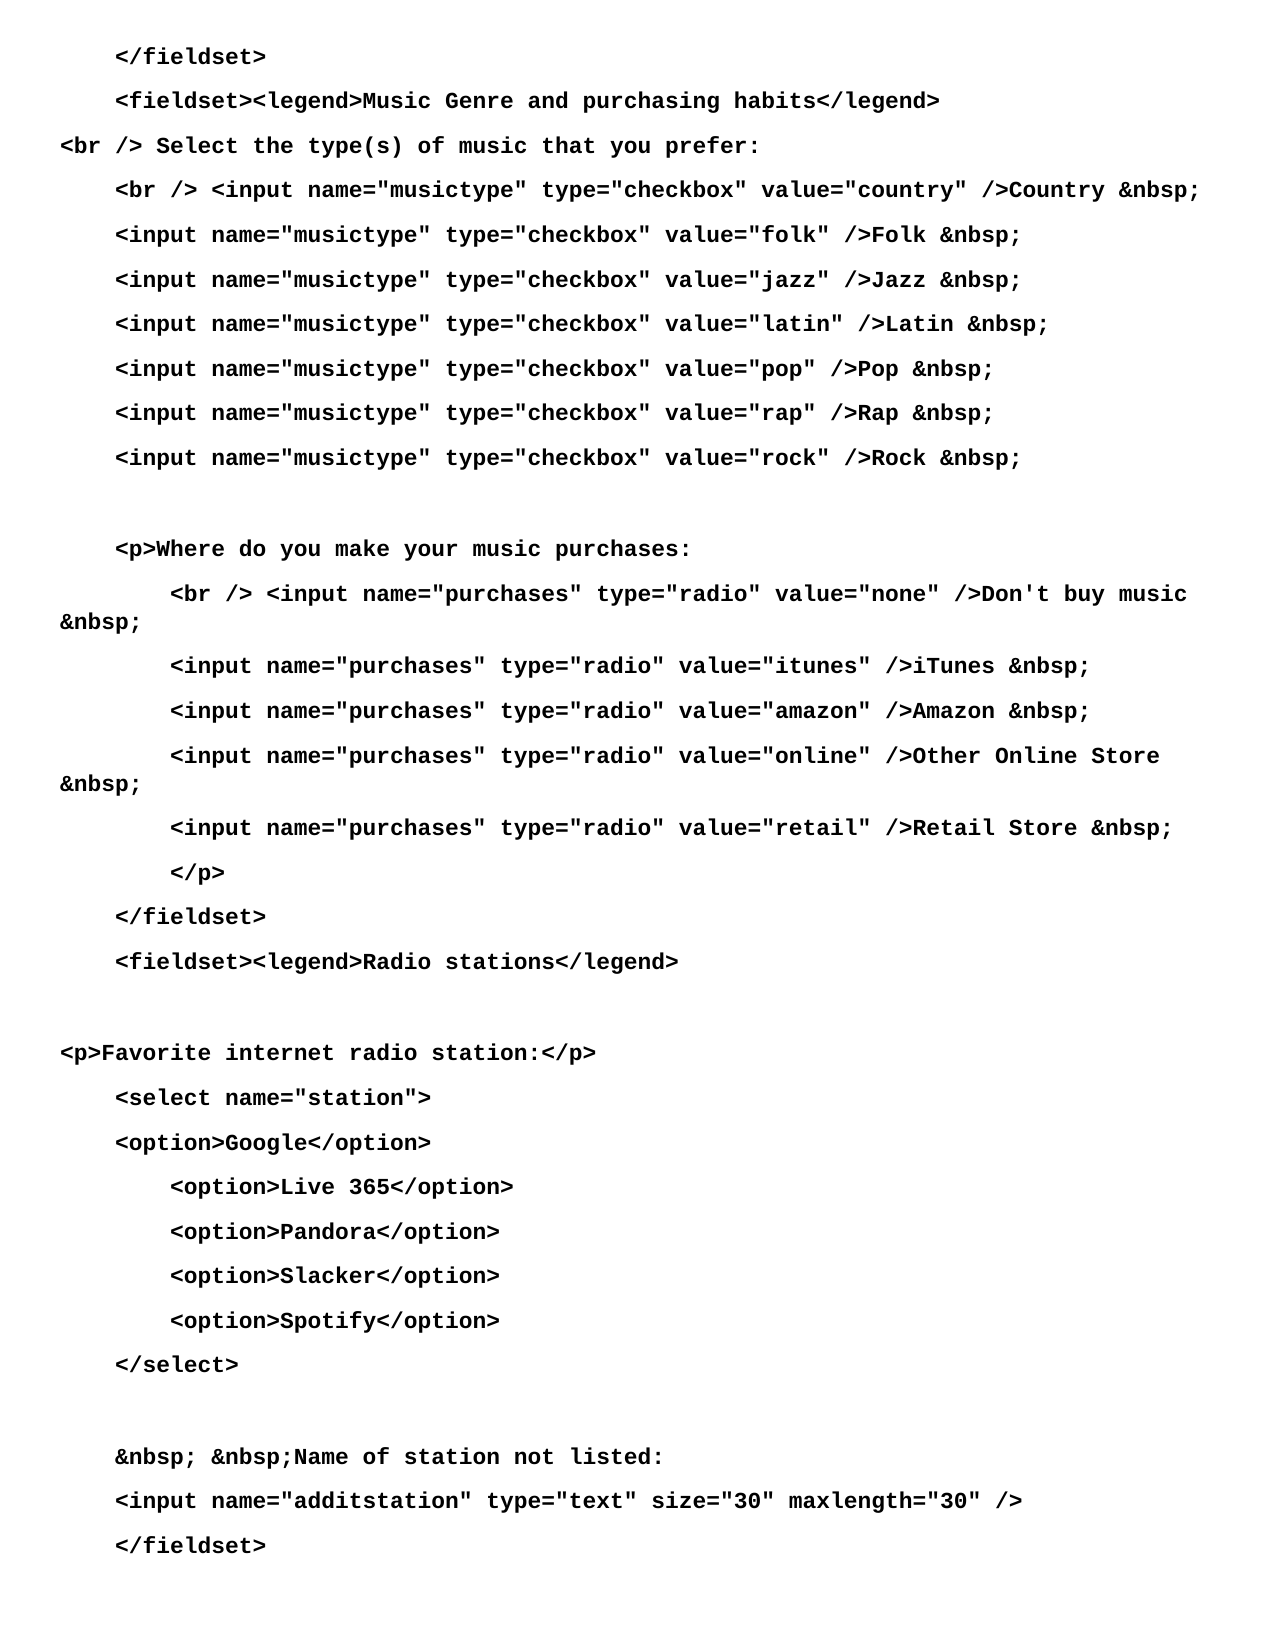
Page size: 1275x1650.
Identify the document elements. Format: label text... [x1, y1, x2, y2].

text <fieldset><legend>Music Genre and purchasing habits</legend> [60, 89, 1215, 116]
text <input name="musictype" type="checkbox" value="pop" />Pop &nbsp; [60, 357, 1215, 383]
text <option>Google</option> [60, 1131, 1215, 1157]
text <p>Favorite internet radio station:</p> [60, 1042, 1215, 1068]
text </fieldset> [60, 1534, 1215, 1560]
text </p> [60, 861, 1215, 887]
text <input name="additstation" type="text" size="30" maxlength="30" /> [60, 1490, 1215, 1516]
text <fieldset><legend>Radio stations</legend> [60, 950, 1215, 976]
text <option>Spotify</option> [60, 1309, 1215, 1335]
text <input name="musictype" type="checkbox" value="rock" />Rock &nbsp; [60, 446, 1215, 472]
text <input name="musictype" type="checkbox" value="latin" />Latin &nbsp; [60, 312, 1215, 338]
text <input name="purchases" type="radio" value="retail" />Retail Store &nbsp; [60, 816, 1215, 842]
text <input name="musictype" type="checkbox" value="folk" />Folk &nbsp; [60, 223, 1215, 249]
text <input name="purchases" type="radio" value="amazon" />Amazon &nbsp; [60, 699, 1215, 725]
text <br /> <input name="musictype" type="checkbox" value="country" />Country &nbsp; [60, 179, 1215, 205]
text </fieldset> [60, 45, 1215, 71]
text </fieldset> [60, 906, 1215, 932]
text <input name="purchases" type="radio" value="itunes" />iTunes &nbsp; [60, 655, 1215, 681]
text <option>Pandora</option> [60, 1220, 1215, 1246]
text <input name="purchases" type="radio" value="online" />Other Online Store &nbsp; [60, 744, 1215, 798]
text <select name="station"> [60, 1086, 1215, 1112]
text <br /> Select the type(s) of music that you prefer: [60, 134, 1215, 160]
text &nbsp; &nbsp;Name of station not listed: [60, 1445, 1215, 1471]
text <input name="musictype" type="checkbox" value="rap" />Rap &nbsp; [60, 402, 1215, 428]
text <option>Live 365</option> [60, 1175, 1215, 1201]
text <p>Where do you make your music purchases: [60, 538, 1215, 564]
text <br /> <input name="purchases" type="radio" value="none" />Don't buy music &nbsp; [60, 582, 1215, 636]
text </select> [60, 1354, 1215, 1380]
text <input name="musictype" type="checkbox" value="jazz" />Jazz &nbsp; [60, 268, 1215, 294]
text <option>Slacker</option> [60, 1264, 1215, 1291]
